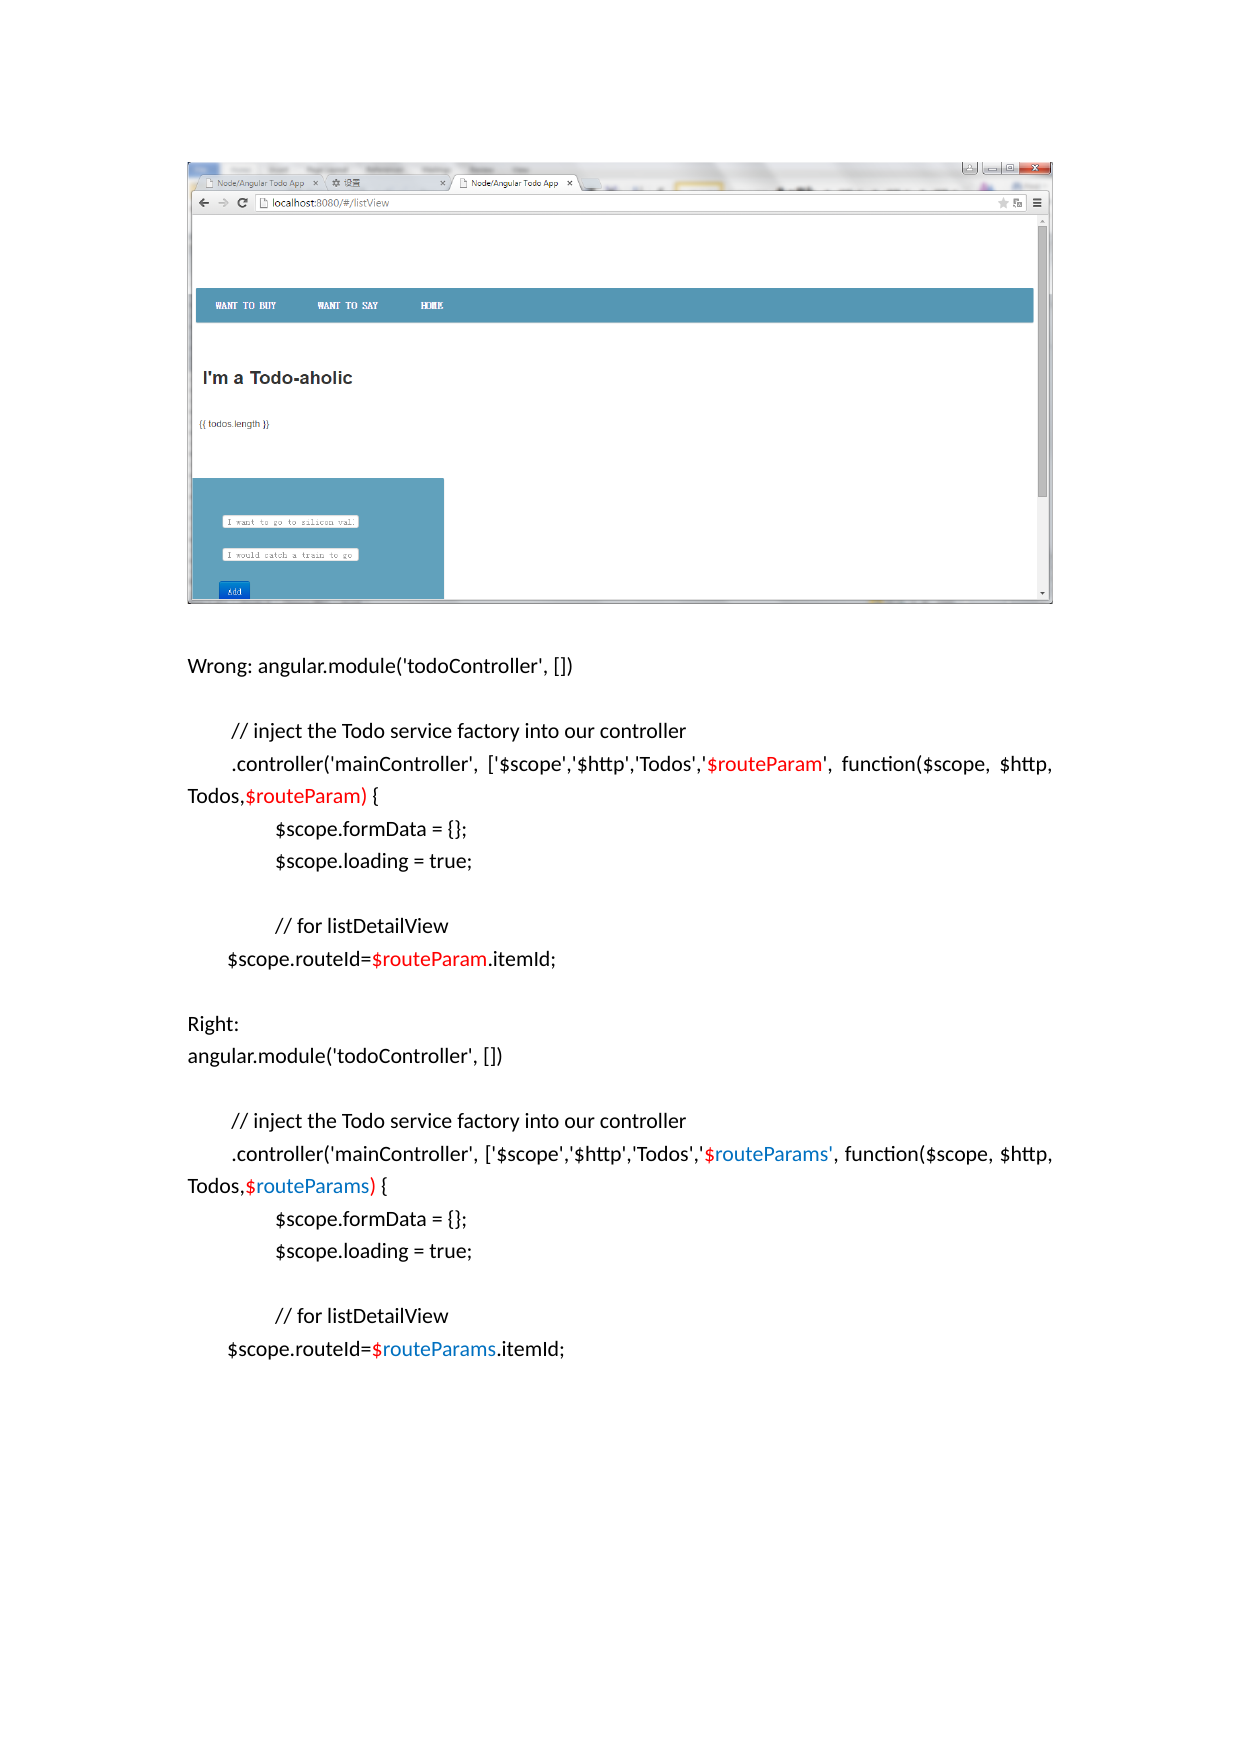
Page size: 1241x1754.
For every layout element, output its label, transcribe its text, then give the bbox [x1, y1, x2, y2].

text $scope.loading = true; [187, 1234, 1053, 1267]
text // inject the Todo service factory into our controller [187, 1104, 1053, 1137]
text Wrong: angular.module('todoController', []) [187, 649, 1053, 682]
text $scope.routeId=$routeParams.itemId; [187, 1332, 1053, 1364]
text Right: [187, 1007, 1053, 1039]
text $scope.routeId=$routeParam.itemId; [187, 942, 1053, 974]
text .controller('mainController', ['$scope','$http','Todos','$routeParam', function($scope, $http, Todos,$routeParam) { [187, 747, 1053, 812]
text .controller('mainController', ['$scope','$http','Todos','$routeParams', function($scope, $http, Todos,$routeParams) { [187, 1137, 1053, 1202]
text // for listDetailView [187, 1299, 1053, 1332]
text // inject the Todo service factory into our controller [187, 714, 1053, 747]
text $scope.formData = {}; [187, 1202, 1053, 1234]
picture [187, 162, 1053, 604]
text $scope.formData = {}; [187, 812, 1053, 844]
text $scope.loading = true; [187, 844, 1053, 877]
text // for listDetailView [187, 909, 1053, 942]
text angular.module('todoController', []) [187, 1039, 1053, 1072]
